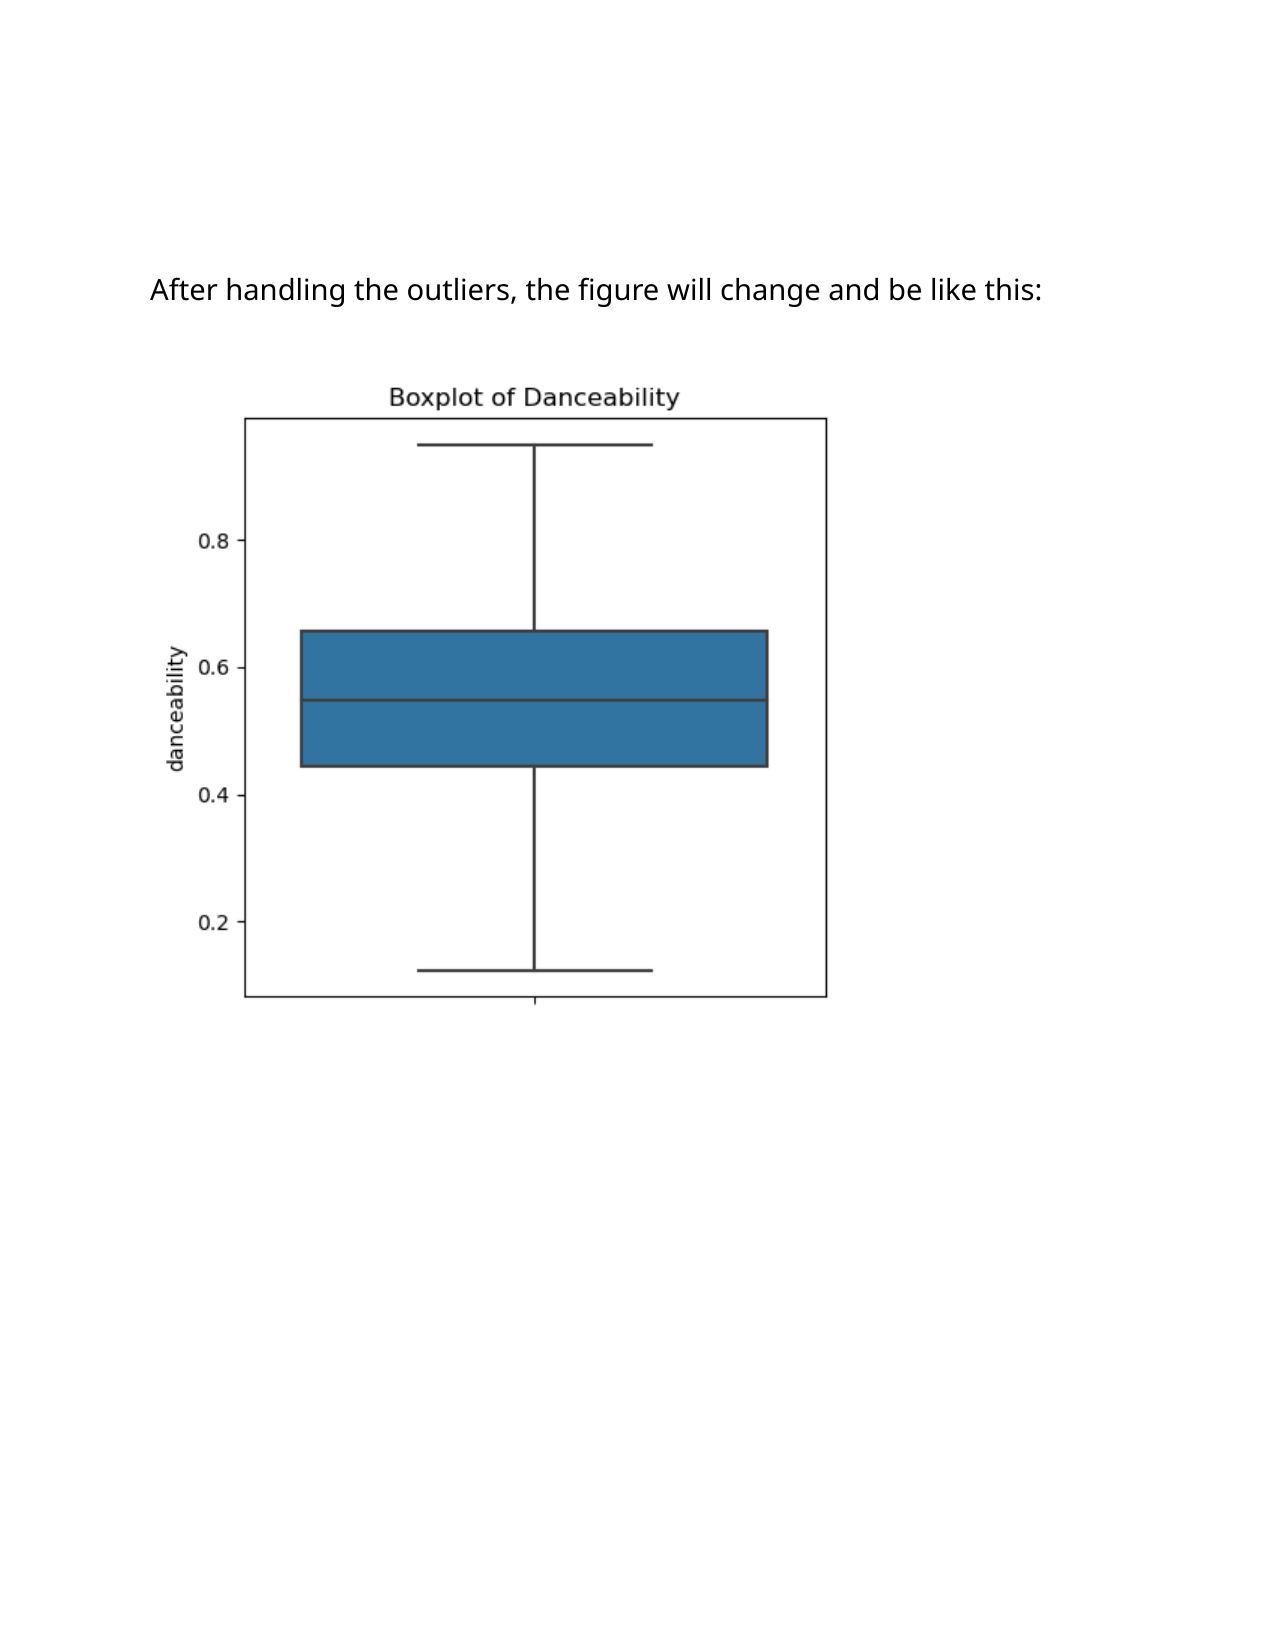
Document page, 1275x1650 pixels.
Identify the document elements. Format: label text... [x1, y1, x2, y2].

picture [150, 328, 901, 1079]
text After handling the outliers, the figure will change and be like this: [150, 269, 1125, 309]
